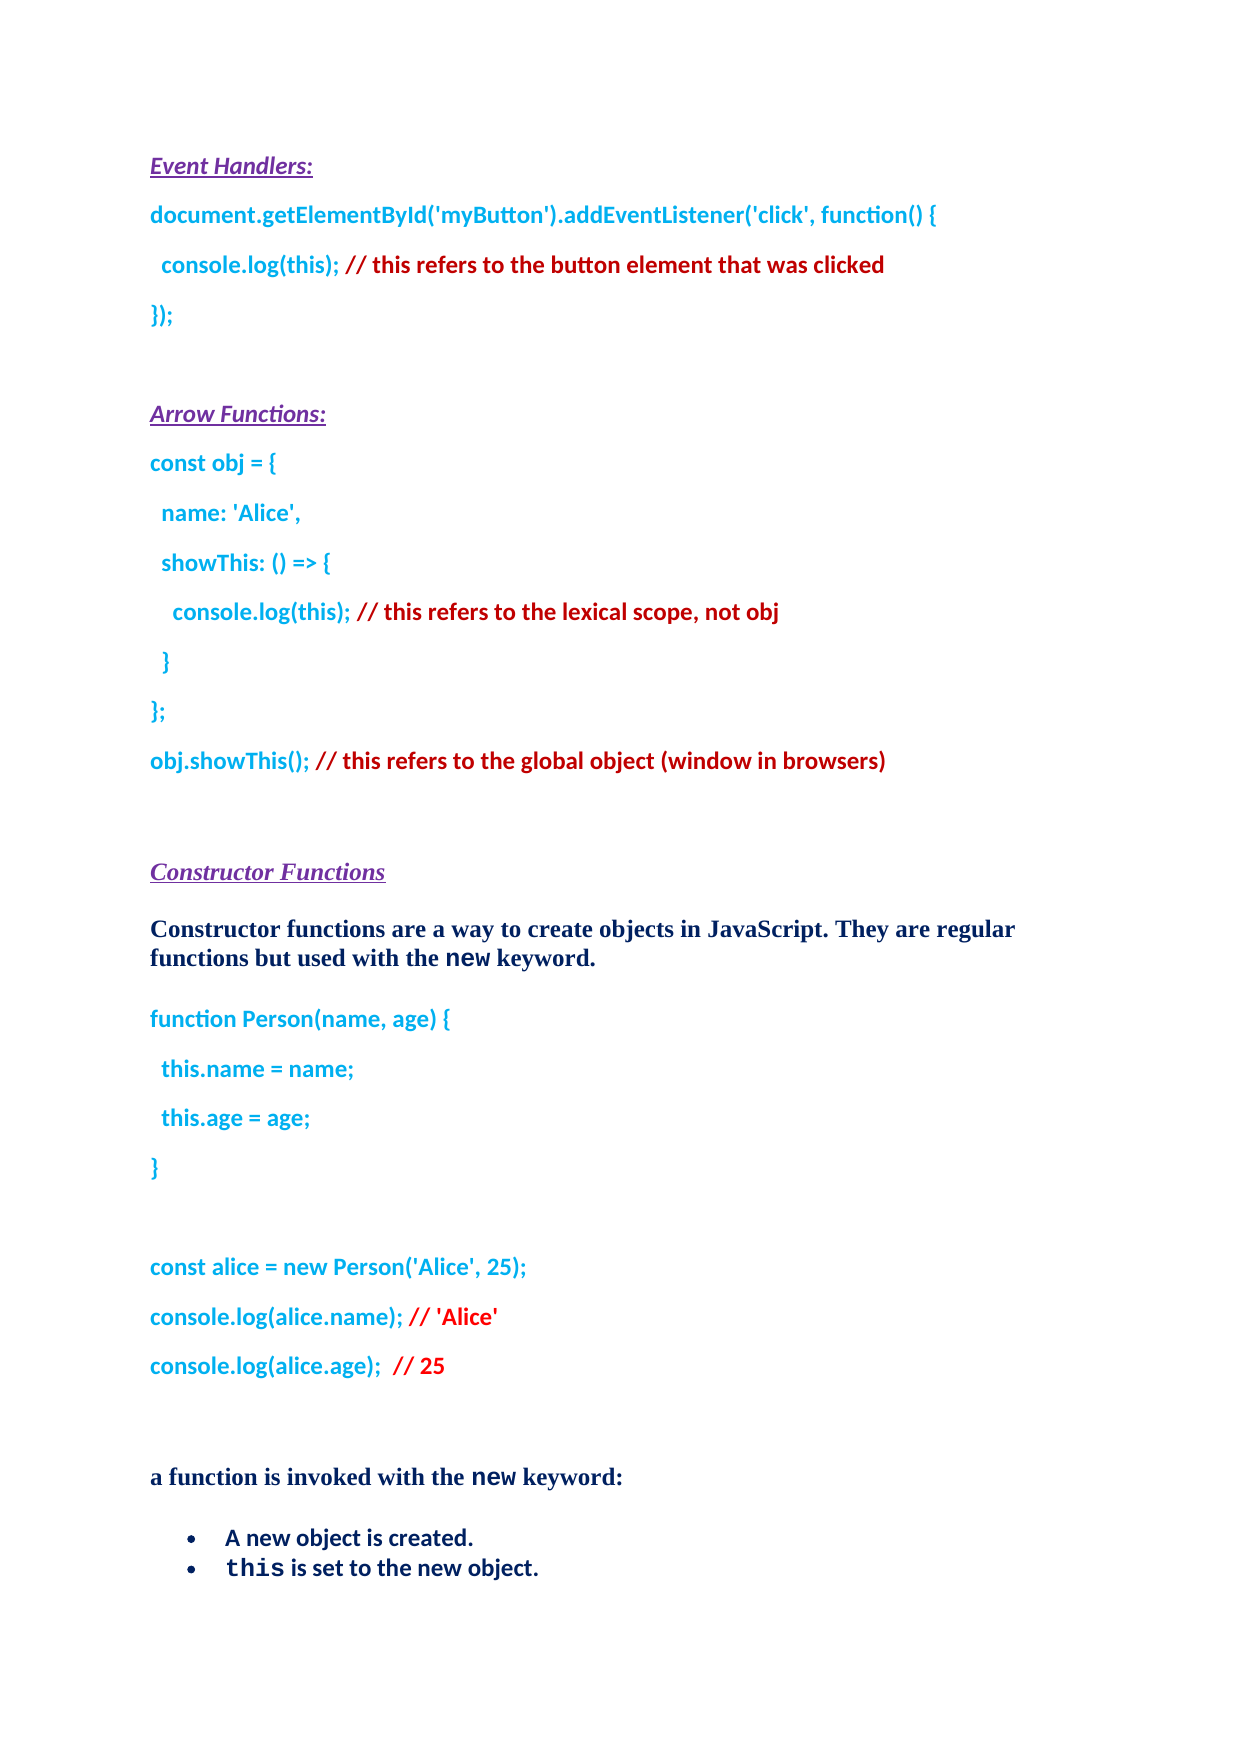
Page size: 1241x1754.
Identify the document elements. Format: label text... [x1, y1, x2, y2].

text this.name = name; [150, 1053, 1090, 1083]
text Arrow Functions: [150, 398, 1090, 428]
text function Person(name, age) { [150, 1003, 1090, 1034]
text document.getElementById('myButton').addEventListener('click', function() { [150, 199, 1090, 230]
text console.log(this); // this refers to the button element that was clicked [150, 249, 1090, 280]
list A new object is created. [187, 1522, 1090, 1553]
text } [150, 646, 1090, 676]
text obj.showThis(); // this refers to the global object (window in browsers) [150, 745, 1090, 776]
text a function is invoked with the new keyword: [150, 1462, 1090, 1493]
text name: 'Alice', [150, 497, 1090, 528]
text } [150, 1152, 1090, 1183]
text const alice = new Person('Alice', 25); [150, 1251, 1090, 1282]
text console.log(this); // this refers to the lexical scope, not obj [150, 596, 1090, 627]
list this is set to the new object. [187, 1553, 1090, 1584]
text console.log(alice.name); // 'Alice' [150, 1301, 1090, 1331]
text this.age = age; [150, 1102, 1090, 1133]
text }; [150, 695, 1090, 726]
subtitle Constructor Functions [150, 857, 1090, 885]
text Event Handlers: [150, 150, 1090, 181]
text }); [150, 299, 1090, 329]
text Constructor functions are a way to create objects in JavaScript. They are regular functions but used with the new keyword. [150, 914, 1090, 974]
text const obj = { [150, 447, 1090, 478]
text console.log(alice.age); // 25 [150, 1350, 1090, 1381]
text showThis: () => { [150, 547, 1090, 577]
